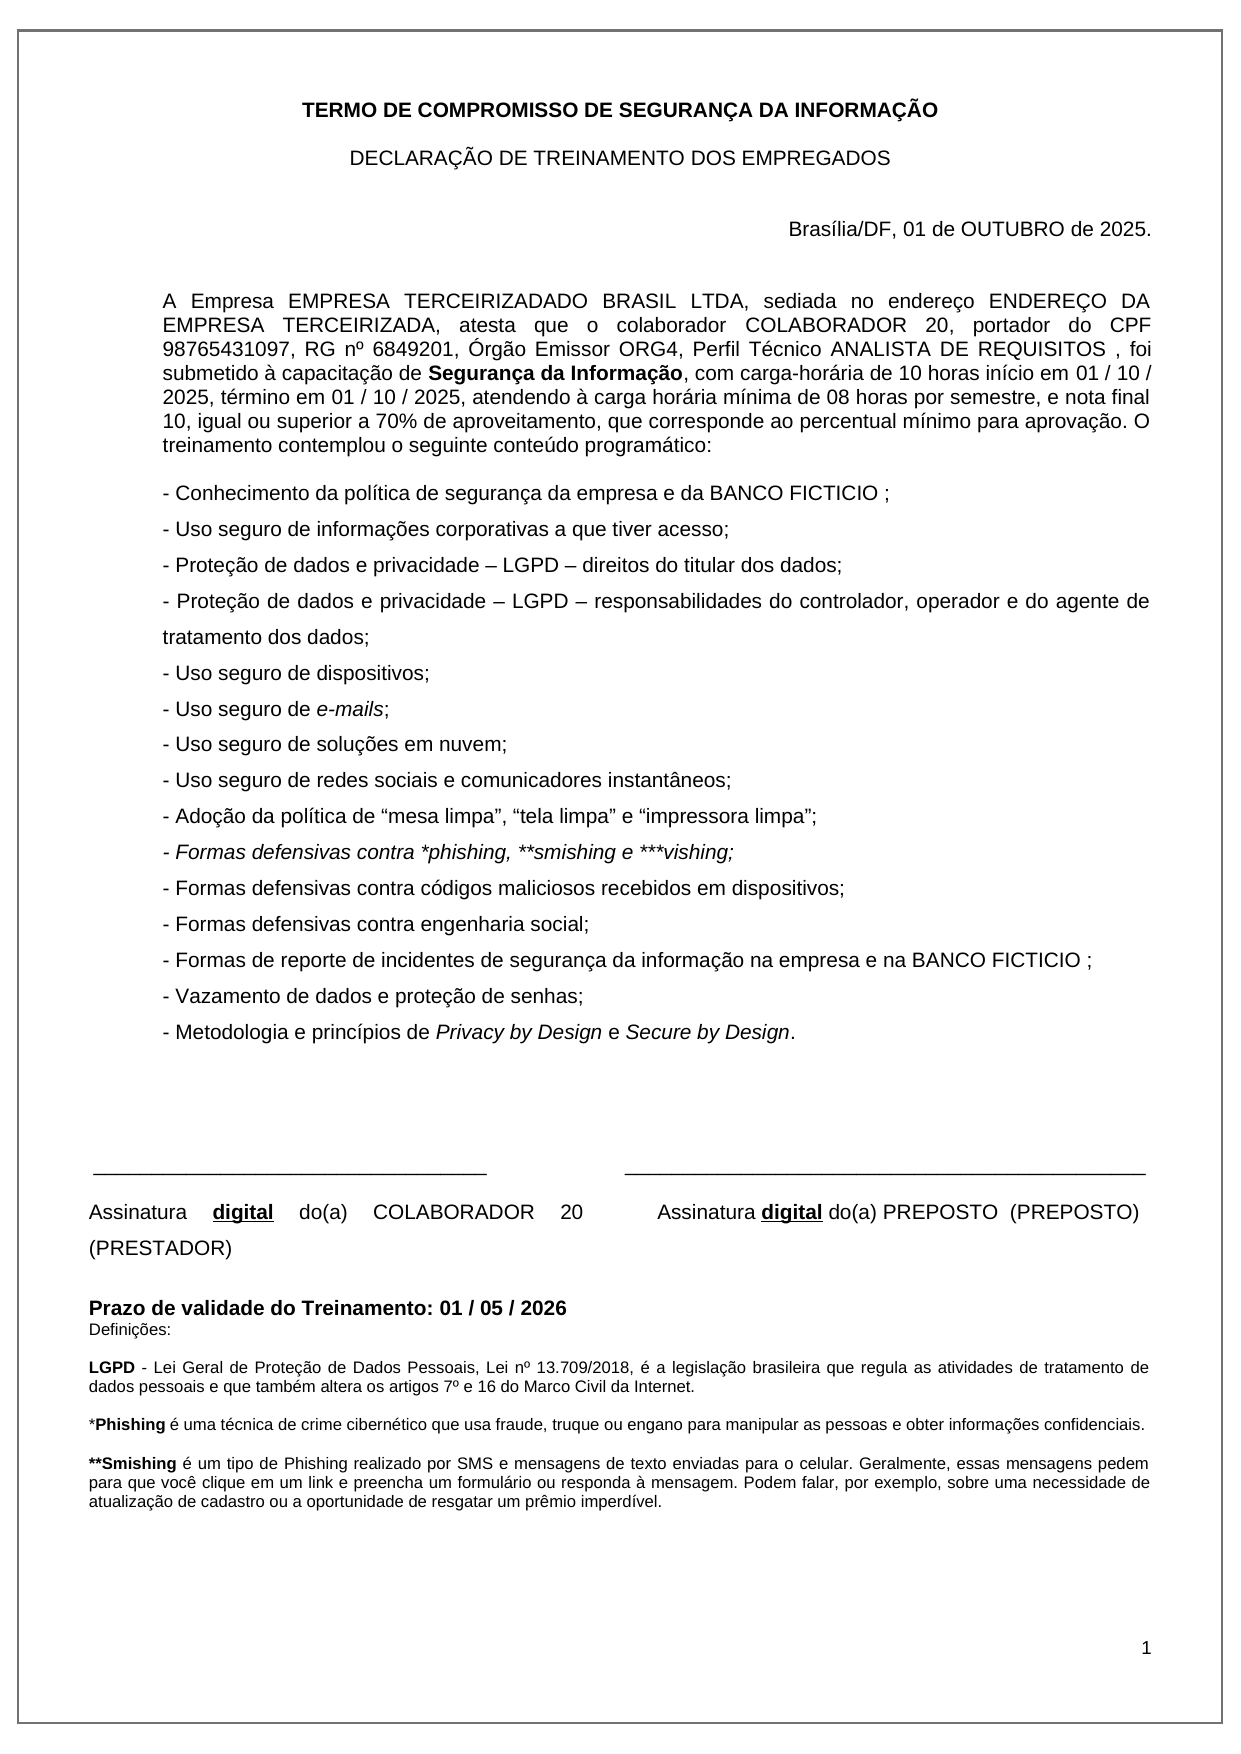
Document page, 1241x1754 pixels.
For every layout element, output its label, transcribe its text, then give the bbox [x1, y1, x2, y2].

text - Uso seguro de redes sociais e comunicadores instantâneos; [162, 768, 1152, 792]
text - Proteção de dados e privacidade – LGPD – responsabilidades do controlador, operador e do agente de tratamento dos dados; [162, 588, 1152, 648]
text - Conhecimento da política de segurança da empresa e da BANCO FICTICIO ; [162, 481, 1152, 505]
text Assinatura digital do(a) PREPOSTO (PREPOSTO) [657, 1199, 1152, 1223]
text Definições: [89, 1319, 1152, 1338]
text Brasília/DF, 06 de AGOSTO de 2025. [89, 217, 1152, 241]
text - Uso seguro de e-mails; [162, 696, 1152, 720]
text - Metodologia e princípios de Privacy by Design e Secure by Design. [162, 1020, 1152, 1044]
text - Formas defensivas contra *phishing, **smishing e ***vishing; [162, 840, 1152, 864]
text - Vazamento de dados e proteção de senhas; [162, 984, 1152, 1008]
text *Phishing é uma técnica de crime cibernético que usa fraude, truque ou engano para manipular as pessoas e obter informações confidenciais. [89, 1415, 1152, 1434]
text DECLARAÇÃO DE TREINAMENTO DOS EMPREGADOS [89, 145, 1152, 169]
text - Formas defensivas contra engenharia social; [162, 912, 1152, 936]
text - Formas de reporte de incidentes de segurança da informação na empresa e na BANCO FICTICIO ; [162, 948, 1152, 972]
text Prazo de validade do Treinamento: 06 / 02 / 2026 [89, 1295, 1152, 1319]
text - Proteção de dados e privacidade – LGPD – direitos do titular dos dados; [162, 553, 1152, 577]
text - Uso seguro de soluções em nuvem; [162, 732, 1152, 756]
text Assinatura digital do(a) COLABORADOR 20 (PRESTADOR) [89, 1199, 583, 1259]
text __________________________________ _____________________________________________ [89, 1152, 1152, 1176]
text **Smishing é um tipo de Phishing realizado por SMS e mensagens de texto enviadas para o celular. Geralmente, essas mensagens pedem para que você clique em um link e preencha um formulário ou responda à mensagem. Podem falar, por exemplo, sobre uma necessidade de atualização de cadastro ou a oportunidade de resgatar um prêmio imperdível. [89, 1453, 1152, 1511]
text - Uso seguro de informações corporativas a que tiver acesso; [162, 517, 1152, 541]
text - Uso seguro de dispositivos; [162, 660, 1152, 684]
text TERMO DE COMPROMISSO DE SEGURANÇA DA INFORMAÇÃO [89, 97, 1152, 121]
text LGPD - Lei Geral de Proteção de Dados Pessoais, Lei nº 13.709/2018, é a legislação brasileira que regula as atividades de tratamento de dados pessoais e que também altera os artigos 7º e 16 do Marco Civil da Internet. [89, 1358, 1152, 1396]
text A Empresa EMPRESA TERCEIRIZADADO BRASIL LTDA, sediada no endereço ENDEREÇO DA EMPRESA TERCEIRIZADA, atesta que o colaborador COLABORADOR 20, portador do CPF 98765431097, RG nº 155892186, Órgão Emissor ORG4, Perfil Técnico ANALISTA DEV POWER BUILDER , foi submetido à capacitação de Segurança da Informação, com carga-horária de 10 horas início em 06 / 08 / 2025, término em 06 / 08 / 2025, atendendo à carga horária mínima de 08 horas por semestre, e nota final 10, igual ou superior a 70% de aproveitamento, que corresponde ao percentual mínimo para aprovação. O treinamento contemplou o seguinte conteúdo programático: [162, 289, 1152, 457]
text - Adoção da política de “mesa limpa”, “tela limpa” e “impressora limpa”; [162, 804, 1152, 828]
text - Formas defensivas contra códigos maliciosos recebidos em dispositivos; [162, 876, 1152, 900]
